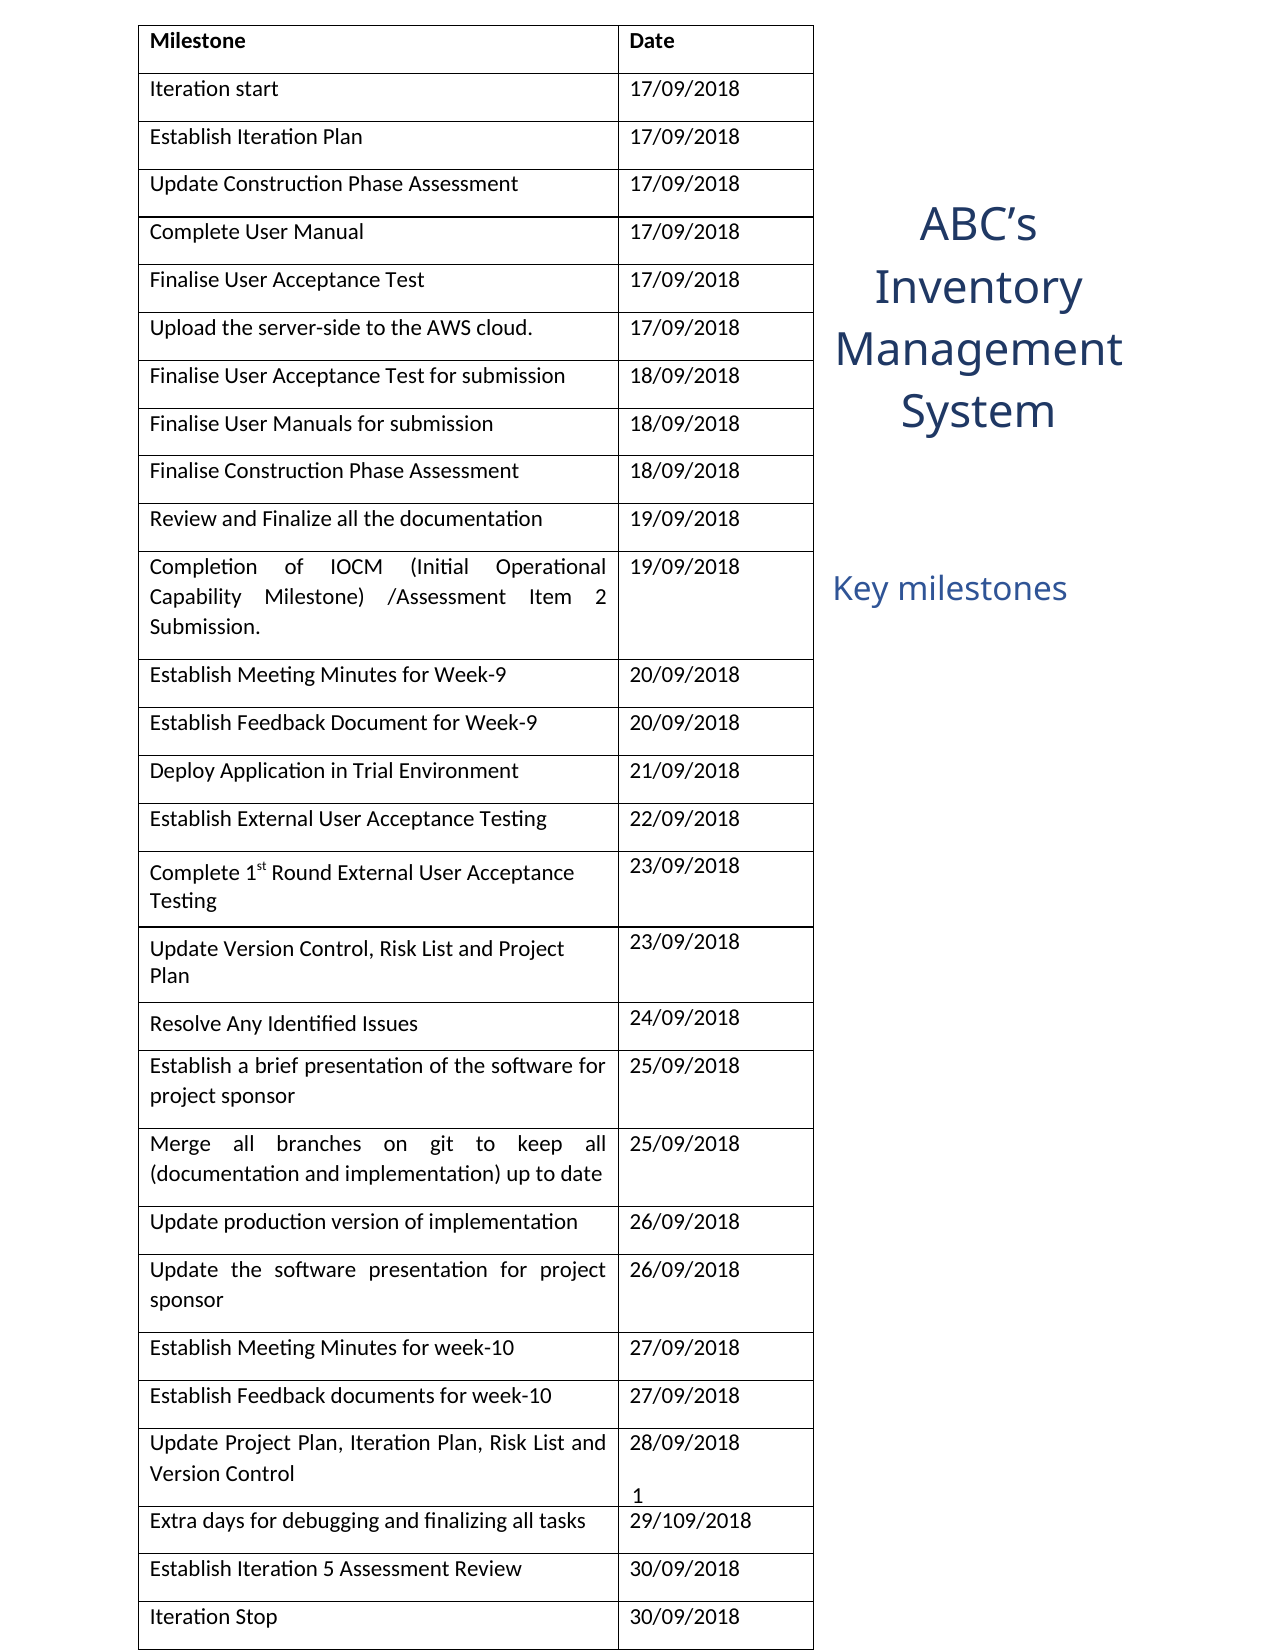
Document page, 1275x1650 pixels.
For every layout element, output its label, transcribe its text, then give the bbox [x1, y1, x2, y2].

table_cell Update Version Control, Risk List and Project Plan [139, 928, 618, 1002]
table_cell Resolve Any Identified Issues [139, 1003, 618, 1050]
table_cell 19/09/2018 [619, 504, 813, 551]
table_cell Update production version of implementation [139, 1207, 618, 1254]
table_cell 26/09/2018 [619, 1207, 813, 1254]
table_cell Establish Meeting Minutes for Week-9 [139, 660, 618, 707]
table_cell Update Project Plan, Iteration Plan, Risk List and Version Control [139, 1429, 618, 1506]
table_cell Complete 1st Round External User Acceptance Testing [139, 852, 618, 926]
subtitle ABC’s Inventory Management System [814, 192, 1125, 441]
table_cell Update the software presentation for project sponsor [139, 1255, 618, 1332]
table_cell 17/09/2018 [619, 218, 813, 264]
table_cell Establish Feedback documents for week-10 [139, 1381, 618, 1427]
table_header Date [619, 26, 813, 73]
table_cell Establish a brief presentation of the software for project sponsor [139, 1051, 618, 1128]
table_cell 18/09/2018 [619, 409, 813, 455]
table_cell Finalise User Acceptance Test [139, 265, 618, 312]
table_cell 17/09/2018 [619, 170, 813, 216]
table_cell 29/109/2018 [619, 1507, 813, 1553]
table_cell 25/09/2018 [619, 1129, 813, 1206]
table_header Milestone [139, 26, 618, 73]
table_cell 25/09/2018 [619, 1051, 813, 1128]
table_cell 17/09/2018 [619, 313, 813, 360]
table_cell 24/09/2018 [619, 1003, 813, 1050]
table_cell 23/09/2018 [619, 852, 813, 926]
table_cell Extra days for debugging and finalizing all tasks [139, 1507, 618, 1553]
table_cell 30/09/2018 [619, 1602, 813, 1649]
subtitle Key milestones [814, 565, 1125, 611]
table_cell Iteration start [139, 74, 618, 121]
table_cell Merge all branches on git to keep all (documentation and implementation) up to date [139, 1129, 618, 1206]
table_cell Establish Feedback Document for Week-9 [139, 708, 618, 755]
table_cell Establish External User Acceptance Testing [139, 804, 618, 851]
table_cell 30/09/2018 [619, 1554, 813, 1601]
table_cell 22/09/2018 [619, 804, 813, 851]
table_cell 17/09/2018 [619, 122, 813, 168]
table_cell Establish Iteration 5 Assessment Review [139, 1554, 618, 1601]
table_cell 18/09/2018 [619, 456, 813, 503]
table_cell Iteration Stop [139, 1602, 618, 1649]
table_cell Complete User Manual [139, 218, 618, 264]
table_cell Upload the server-side to the AWS cloud. [139, 313, 618, 360]
table_cell 19/09/2018 [619, 552, 813, 659]
table_cell Finalise User Acceptance Test for submission [139, 361, 618, 408]
table_cell 23/09/2018 [619, 928, 813, 1002]
table_cell Review and Finalize all the documentation [139, 504, 618, 551]
table_cell Completion of IOCM (Initial Operational Capability Milestone) /Assessment Item 2 Submission. [139, 552, 618, 659]
table_cell Finalise Construction Phase Assessment [139, 456, 618, 503]
table_cell 17/09/2018 [619, 265, 813, 312]
table_cell 17/09/2018 [619, 74, 813, 121]
table_cell Finalise User Manuals for submission [139, 409, 618, 455]
table_cell 27/09/2018 [619, 1333, 813, 1380]
table_cell 28/09/2018 [619, 1429, 813, 1506]
table_cell Deploy Application in Trial Environment [139, 756, 618, 803]
table_cell 26/09/2018 [619, 1255, 813, 1332]
table_cell 21/09/2018 [619, 756, 813, 803]
table_cell 20/09/2018 [619, 660, 813, 707]
table_cell 27/09/2018 [619, 1381, 813, 1427]
table_cell 18/09/2018 [619, 361, 813, 408]
table_cell Establish Iteration Plan [139, 122, 618, 168]
table_cell Update Construction Phase Assessment [139, 170, 618, 216]
table_cell Establish Meeting Minutes for week-10 [139, 1333, 618, 1380]
table_cell 20/09/2018 [619, 708, 813, 755]
